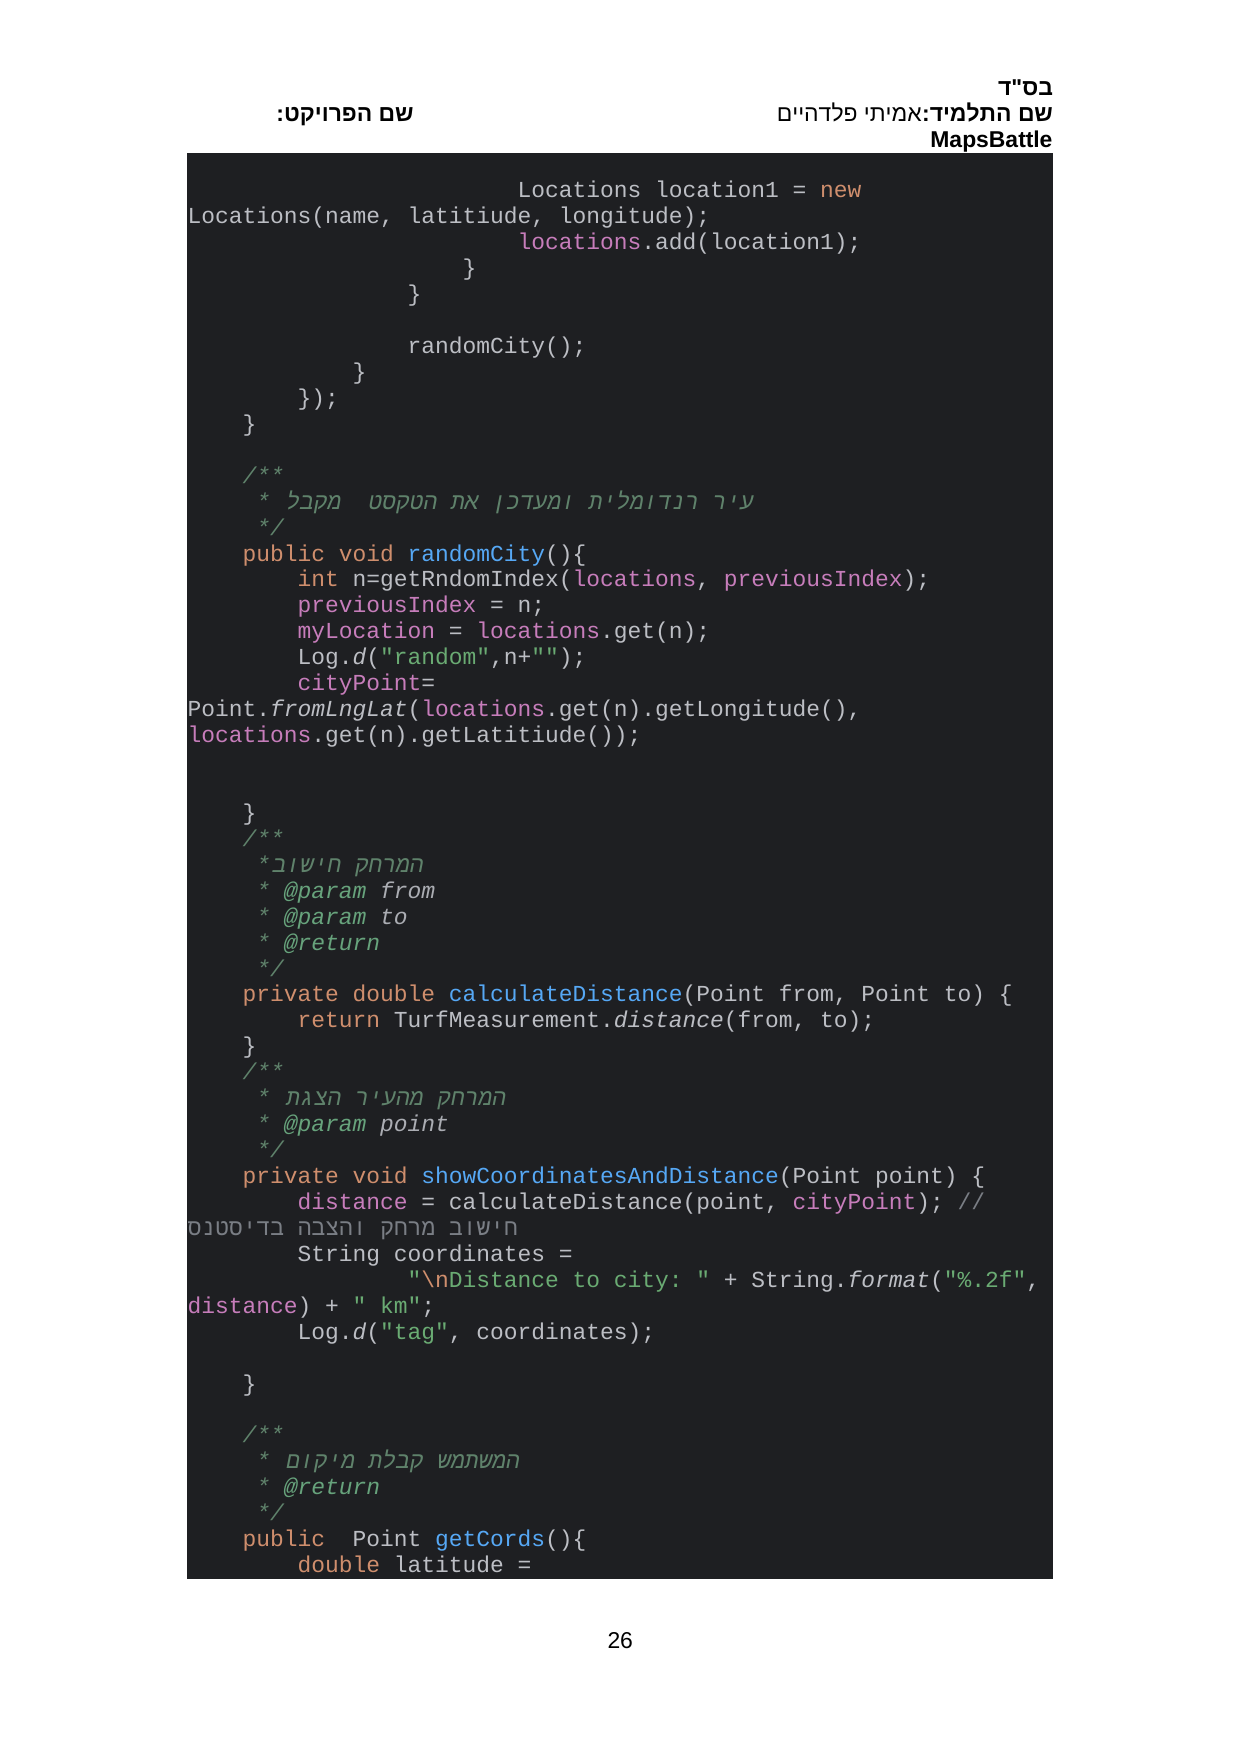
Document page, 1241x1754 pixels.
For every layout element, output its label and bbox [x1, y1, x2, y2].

text [187, 153, 1053, 1579]
